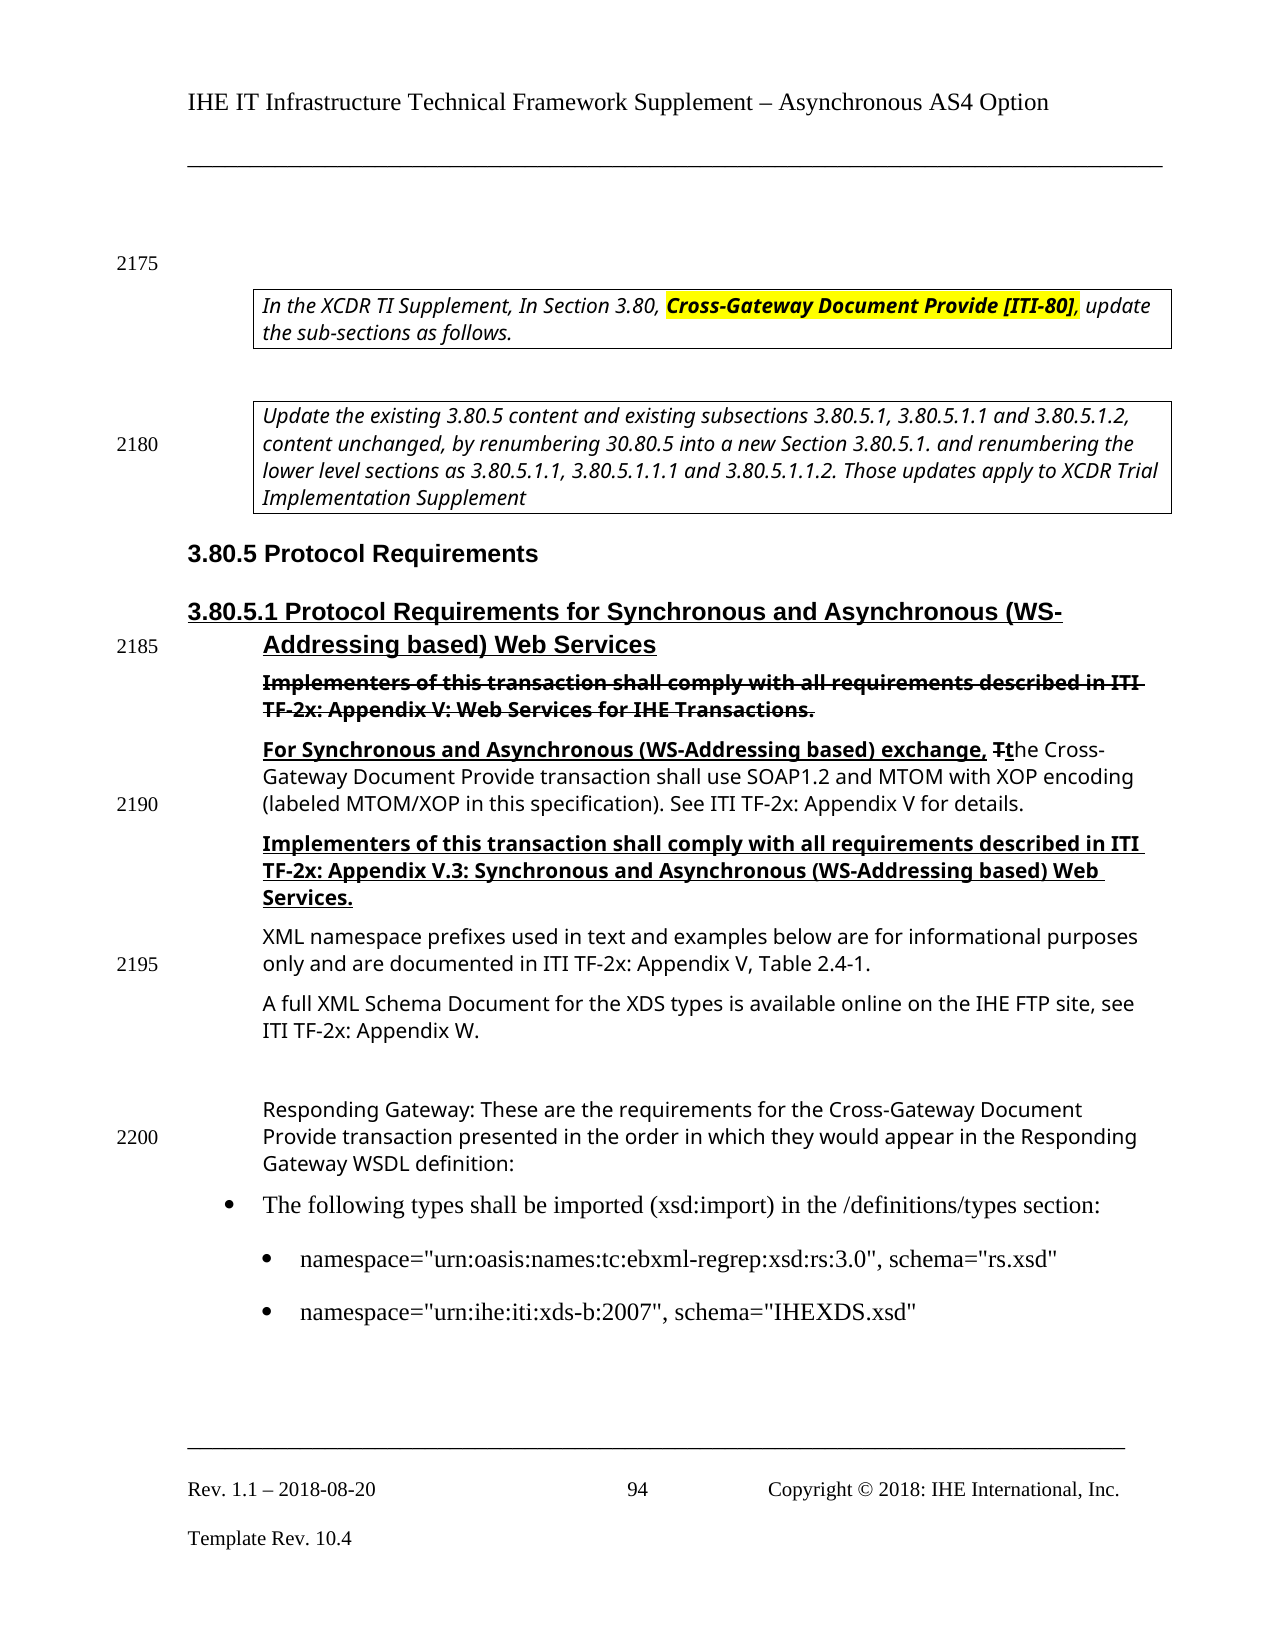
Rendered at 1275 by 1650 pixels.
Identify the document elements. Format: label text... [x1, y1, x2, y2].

text Implementers of this transaction shall comply with all requirements described in ITI TF-2x: Appendix V: Web Services for IHE Transactions. [262, 669, 1162, 723]
text A full XML Schema Document for the XDS types is available online on the IHE FTP site, see ITI TF-2x: Appendix W. [262, 990, 1162, 1044]
text Responding Gateway: These are the requirements for the Cross-Gateway Document Provide transaction presented in the order in which they would appear in the Responding Gateway WSDL definition: [262, 1096, 1162, 1177]
subtitle 3.80.5 Protocol Requirements [187, 539, 1162, 567]
list The following types shall be imported (xsd:import) in the /definitions/types section: [225, 1190, 1162, 1218]
text Update the existing 3.80.5 content and existing subsections 3.80.5.1, 3.80.5.1.1 and 3.80.5.1.2, content unchanged, by renumbering 30.80.5 into a new Section 3.80.5.1. and renumbering the lower level sections as 3.80.5.1.1, 3.80.5.1.1.1 and 3.80.5.1.1.2. Those updates apply to XCDR Trial Implementation Supplement [254, 402, 1171, 513]
subtitle 3.80.5.1 Protocol Requirements for Synchronous and Asynchronous (WS-Addressing based) Web Services [187, 597, 1162, 658]
text For Synchronous and Asynchronous (WS-Addressing based) exchange, Tthe Cross-Gateway Document Provide transaction shall use SOAP1.2 and MTOM with XOP encoding (labeled MTOM/XOP in this specification). See ITI TF-2x: Appendix V for details. [262, 736, 1162, 817]
text Implementers of this transaction shall comply with all requirements described in ITI TF-2x: Appendix V.3: Synchronous and Asynchronous (WS-Addressing based) Web Services. [262, 829, 1162, 911]
text XML namespace prefixes used in text and examples below are for informational purposes only and are documented in ITI TF-2x: Appendix V, Table 2.4-1. [262, 923, 1162, 977]
list namespace="urn:oasis:names:tc:ebxml-regrep:xsd:rs:3.0", schema="rs.xsd" [262, 1244, 1162, 1272]
list namespace="urn:ihe:iti:xds-b:2007", schema="IHEXDS.xsd" [262, 1297, 1162, 1326]
text In the XCDR TI Supplement, In Section 3.80, Cross-Gateway Document Provide [ITI-80], update the sub-sections as follows. [254, 290, 1171, 348]
